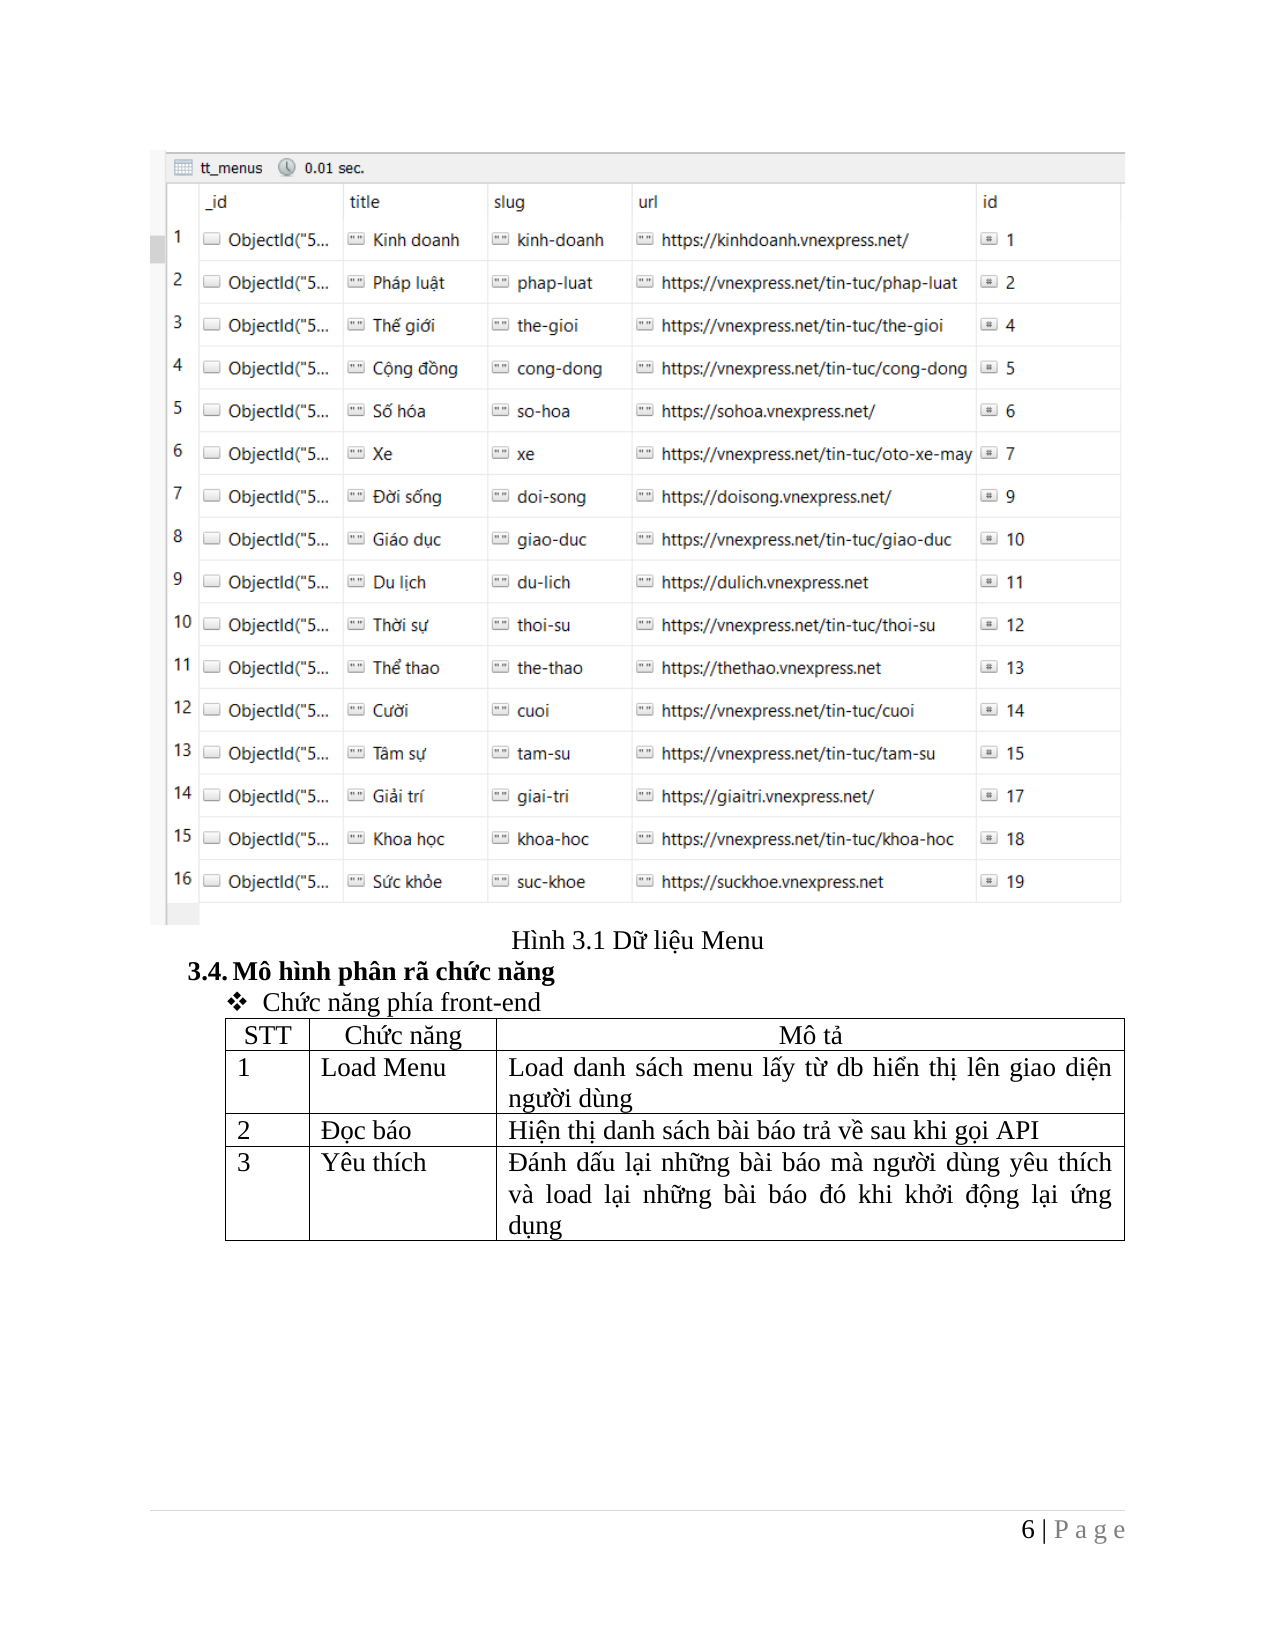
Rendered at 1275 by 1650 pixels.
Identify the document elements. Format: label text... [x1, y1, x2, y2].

table_header Mô tả [497, 1019, 1124, 1050]
picture [150, 150, 1125, 925]
table_cell Hiện thị danh sách bài báo trả về sau khi gọi API [497, 1114, 1124, 1146]
table_header Chức năng [310, 1019, 496, 1050]
table_cell 2 [226, 1114, 309, 1146]
table_cell 3 [226, 1147, 309, 1240]
table_cell Load Menu [310, 1051, 496, 1113]
table_cell Load danh sách menu lấy từ db hiển thị lên giao diện người dùng [497, 1051, 1124, 1113]
table_cell Yêu thích [310, 1147, 496, 1240]
list Mô hình phân rã chức năng [187, 955, 1125, 987]
table_header STT [226, 1019, 309, 1050]
table_cell Đọc báo [310, 1114, 496, 1146]
text Hình 3.1 Dữ liệu Menu [150, 925, 1125, 955]
list Chức năng phía front-end [225, 987, 1125, 1018]
table_cell Đánh dấu lại những bài báo mà người dùng yêu thích và load lại những bài báo đó khi khởi động lại ứng dụng [497, 1147, 1124, 1240]
table_cell 1 [226, 1051, 309, 1113]
